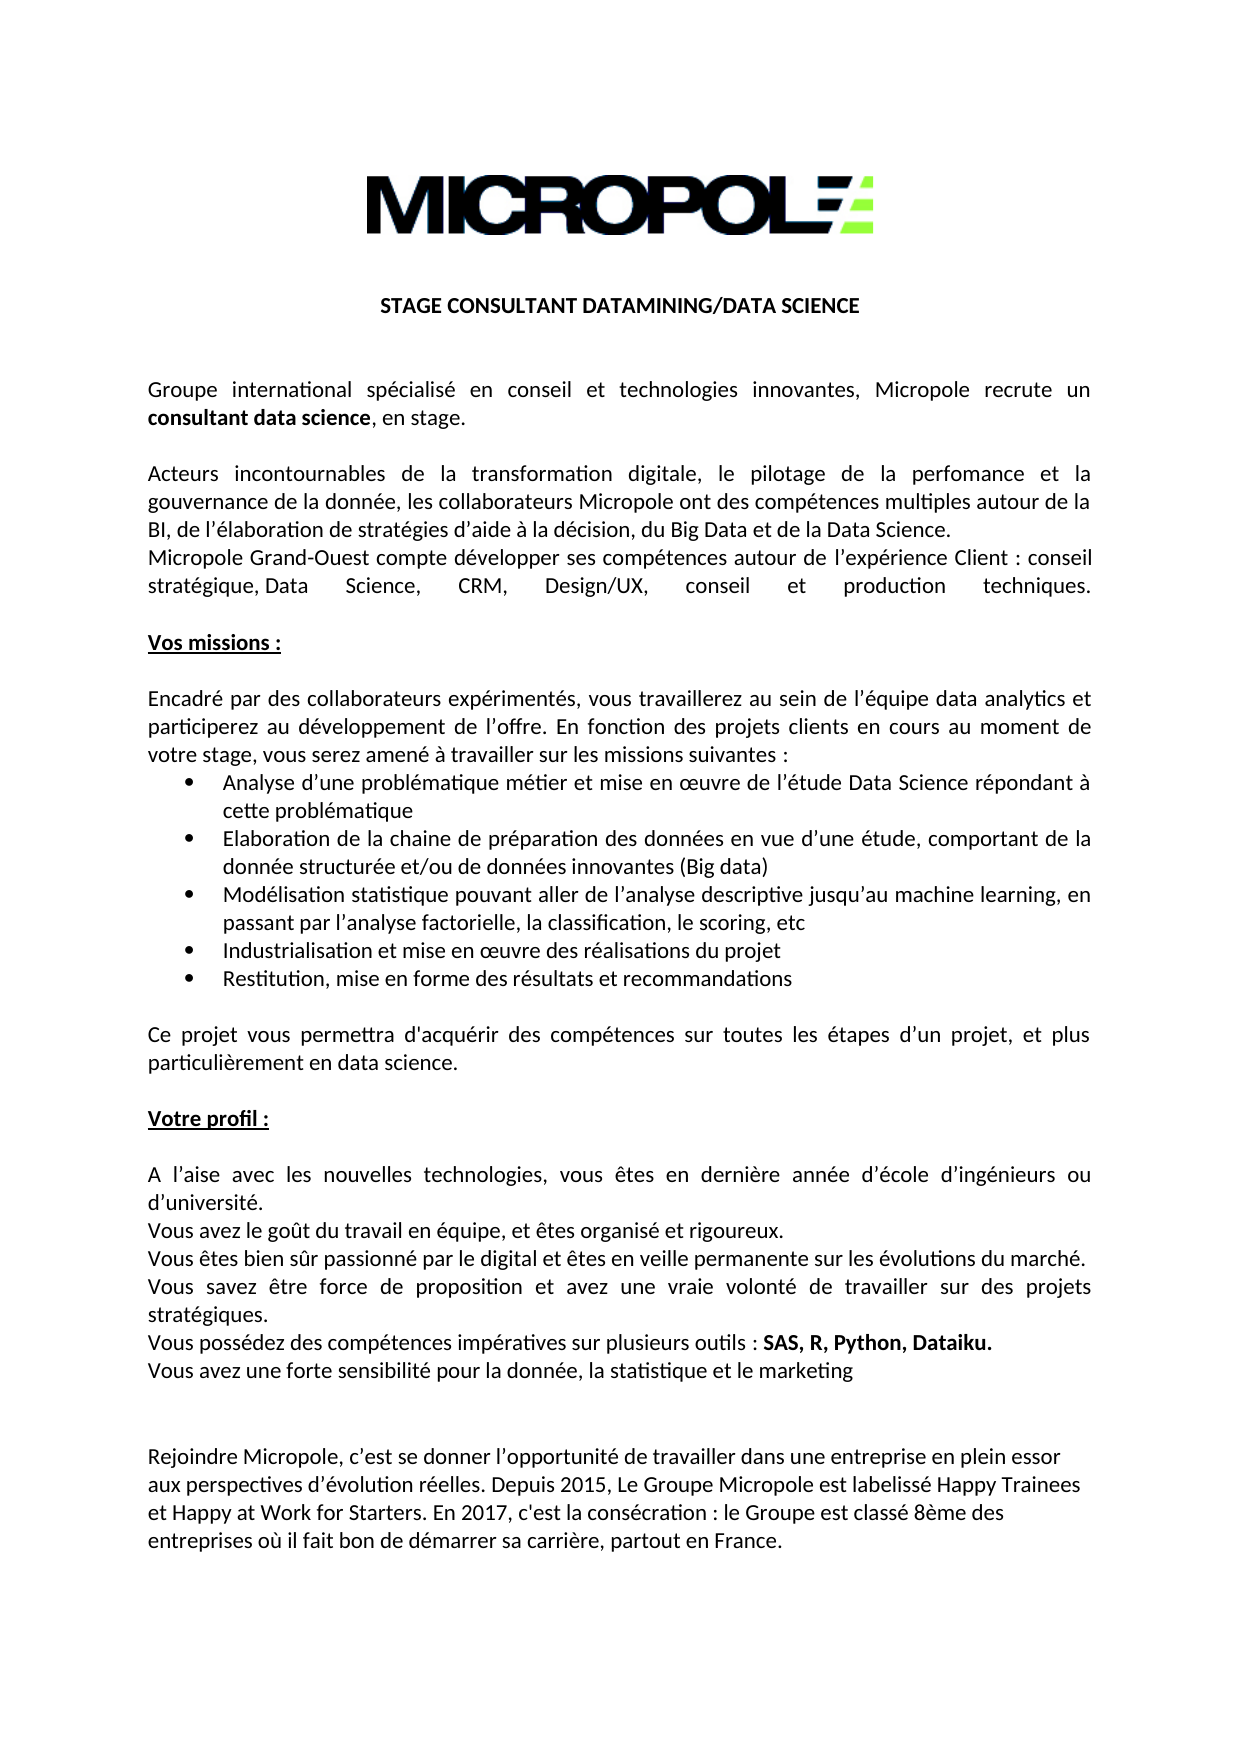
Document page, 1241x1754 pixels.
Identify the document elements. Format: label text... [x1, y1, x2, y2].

list Industrialisation et mise en œuvre des réalisations du projet [185, 936, 1093, 964]
picture [367, 175, 874, 235]
text Micropole Grand-Ouest compte développer ses compétences autour de l’expérience Client : conseil stratégique, Data Science, CRM, Design/UX, conseil et production techniques. [148, 543, 1093, 628]
list Encadré par des collaborateurs expérimentés, vous travaillerez au sein de l’équipe data analytics et participerez au développement de l’offre. En fonction des projets clients en cours au moment de votre stage, vous serez amené à travailler sur les missions suivantes : [148, 684, 1093, 768]
list Ce projet vous permettra d'acquérir des compétences sur toutes les étapes d’un projet, et plus particulièrement en data science. [148, 1020, 1093, 1076]
text A l’aise avec les nouvelles technologies, vous êtes en dernière année d’école d’ingénieurs ou d’université. [148, 1160, 1093, 1216]
list Elaboration de la chaine de préparation des données en vue d’une étude, comportant de la donnée structurée et/ou de données innovantes (Big data) [185, 824, 1093, 880]
list Vous avez une forte sensibilité pour la donnée, la statistique et le marketing [148, 1357, 1093, 1384]
text Votre profil : [148, 1104, 1093, 1132]
text Rejoindre Micropole, c’est se donner l’opportunité de travailler dans une entreprise en plein essor aux perspectives d’évolution réelles. Depuis 2015, Le Groupe Micropole est labelissé Happy Trainees et Happy at Work for Starters. En 2017, c'est la consécration : le Groupe est classé 8ème des entreprises où il fait bon de démarrer sa carrière, partout en France. [148, 1442, 1093, 1554]
list Modélisation statistique pouvant aller de l’analyse descriptive jusqu’au machine learning, en passant par l’analyse factorielle, la classification, le scoring, etc [185, 880, 1093, 936]
text Acteurs incontournables de la transformation digitale, le pilotage de la perfomance et la gouvernance de la donnée, les collaborateurs Micropole ont des compétences multiples autour de la BI, de l’élaboration de stratégies d’aide à la décision, du Big Data et de la Data Science. [148, 459, 1093, 543]
text Vous savez être force de proposition et avez une vraie volonté de travailler sur des projets stratégiques. [148, 1272, 1093, 1328]
list Analyse d’une problématique métier et mise en œuvre de l’étude Data Science répondant à cette problématique [185, 768, 1093, 824]
text Vous êtes bien sûr passionné par le digital et êtes en veille permanente sur les évolutions du marché. [148, 1244, 1093, 1272]
list Vous possédez des compétences impératives sur plusieurs outils : SAS, R, Python, Dataiku. [148, 1328, 1093, 1357]
text Vous avez le goût du travail en équipe, et êtes organisé et rigoureux. [148, 1216, 1093, 1244]
list Restitution, mise en forme des résultats et recommandations [185, 964, 1093, 992]
text Vos missions : [148, 628, 1093, 656]
text Groupe international spécialisé en conseil et technologies innovantes, Micropole recrute un consultant data science, en stage. [148, 375, 1093, 431]
text STAGE CONSULTANT DATAMINING/DATA SCIENCE [148, 291, 1093, 319]
